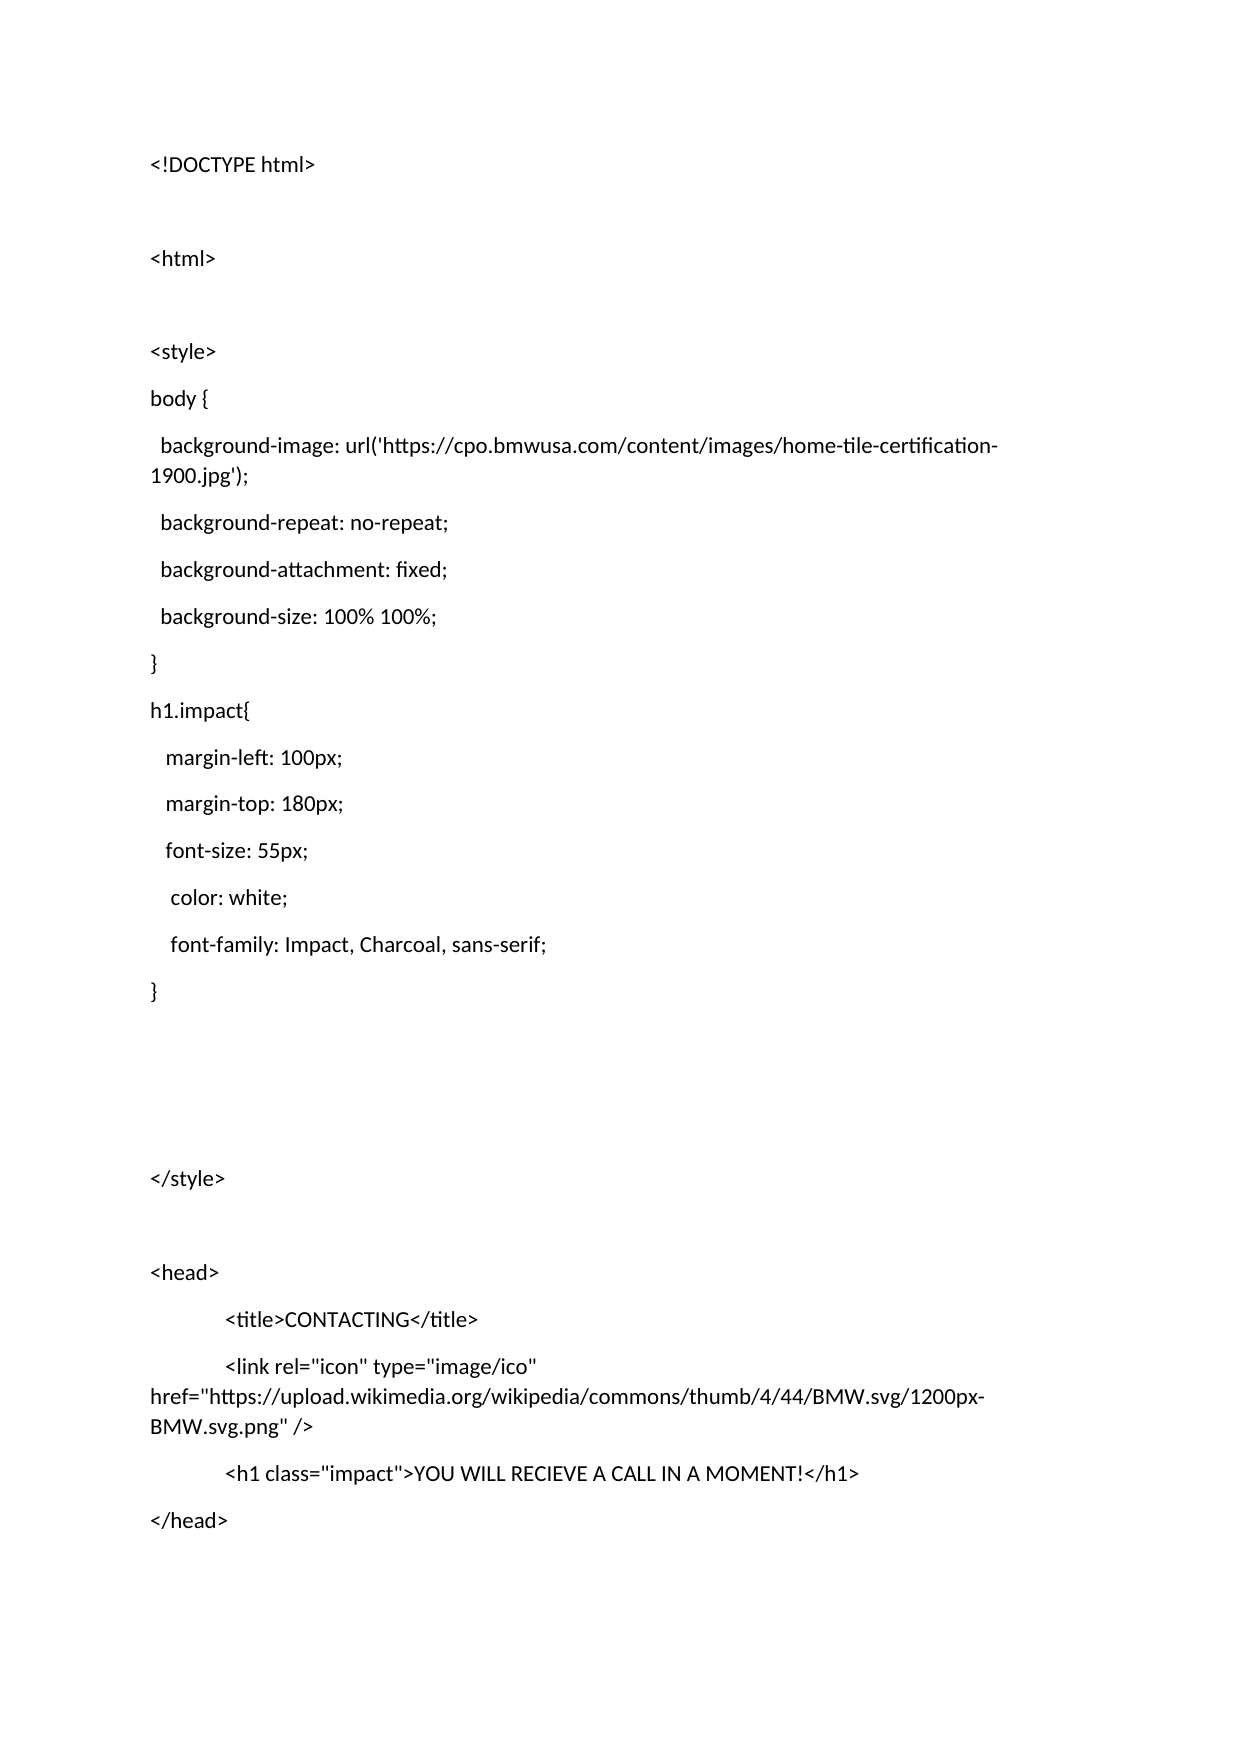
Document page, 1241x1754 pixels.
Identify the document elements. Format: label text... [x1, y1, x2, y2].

text font-family: Impact, Charcoal, sans-serif; [150, 930, 1090, 958]
text <html> [150, 244, 1090, 272]
text margin-left: 100px; [150, 743, 1090, 771]
text <link rel="icon" type="image/ico" href="https://upload.wikimedia.org/wikipedia/commons/thumb/4/44/BMW.svg/1200px-BMW.svg.png" /> [150, 1352, 1090, 1441]
text <title>CONTACTING</title> [150, 1305, 1090, 1333]
text margin-top: 180px; [150, 789, 1090, 818]
text h1.impact{ [150, 696, 1090, 724]
text } [150, 977, 1090, 1005]
text } [150, 649, 1090, 677]
text background-repeat: no-repeat; [150, 508, 1090, 536]
text </style> [150, 1164, 1090, 1193]
text <style> [150, 337, 1090, 366]
text <head> [150, 1258, 1090, 1286]
text background-attachment: fixed; [150, 555, 1090, 583]
text <h1 class="impact">YOU WILL RECIEVE A CALL IN A MOMENT!</h1> [150, 1459, 1090, 1487]
text <!DOCTYPE html> [150, 150, 1090, 178]
text color: white; [150, 883, 1090, 911]
text background-size: 100% 100%; [150, 602, 1090, 630]
text background-image: url('https://cpo.bmwusa.com/content/images/home-tile-certification-1900.jpg'); [150, 431, 1090, 489]
text </head> [150, 1506, 1090, 1534]
text font-size: 55px; [150, 836, 1090, 864]
text body { [150, 384, 1090, 412]
